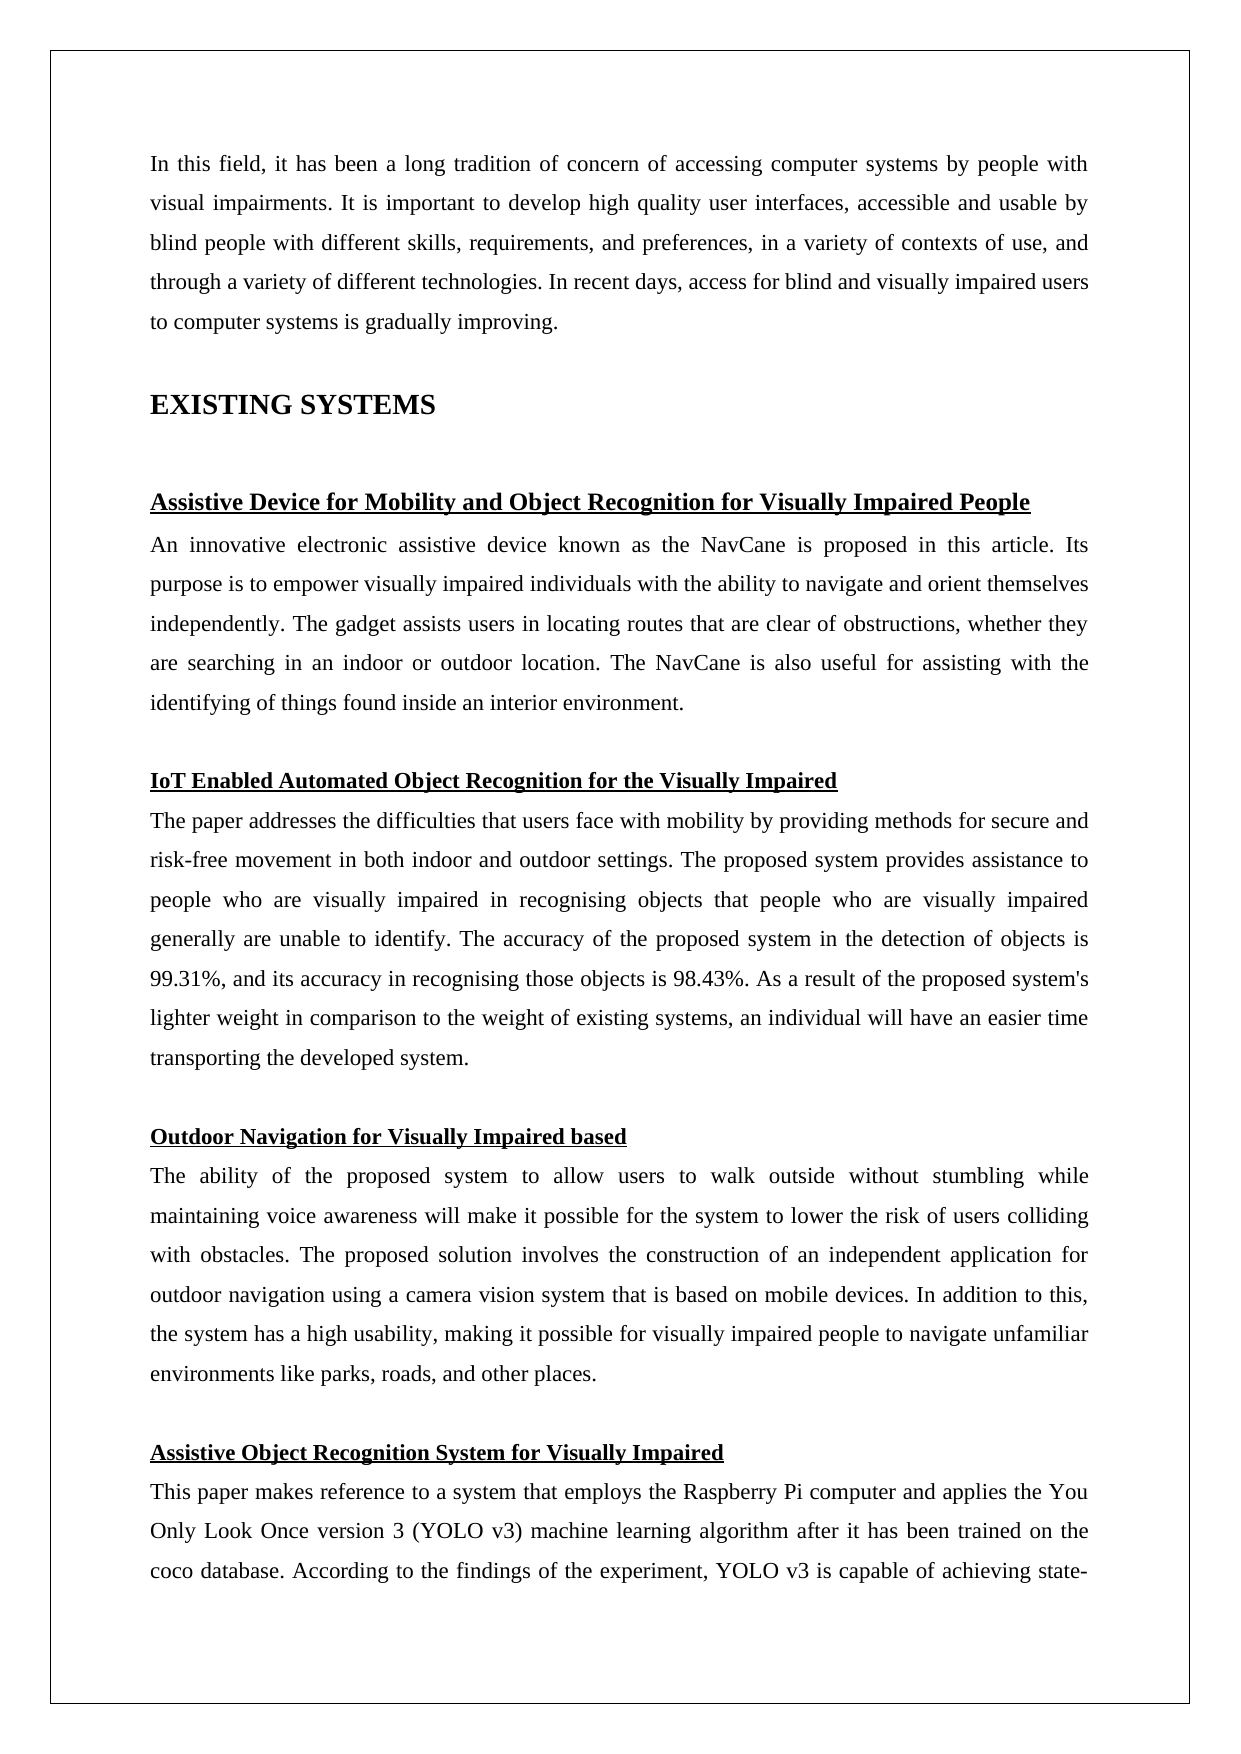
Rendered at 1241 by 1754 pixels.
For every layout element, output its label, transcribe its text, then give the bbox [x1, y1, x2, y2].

text In this field, it has been a long tradition of concern of accessing computer systems by people with visual impairments. It is important to develop high quality user interfaces, accessible and usable by blind people with different skills, requirements, and preferences, in a variety of contexts of use, and through a variety of different technologies. In recent days, access for blind and visually impaired users to computer systems is gradually improving. [150, 150, 1090, 334]
text Assistive Device for Mobility and Object Recognition for Visually Impaired People [150, 487, 1090, 516]
text EXISTING SYSTEMS [150, 387, 1090, 420]
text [150, 1478, 1090, 1583]
text The paper addresses the difficulties that users face with mobility by providing methods for secure and risk-free movement in both indoor and outdoor settings. The proposed system provides assistance to people who are visually impaired in recognising objects that people who are visually impaired generally are unable to identify. The accuracy of the proposed system in the detection of objects is 99.31%, and its accuracy in recognising those objects is 98.43%. As a result of the proposed system's lighter weight in comparison to the weight of existing systems, an individual will have an easier time transporting the developed system. [150, 807, 1090, 1070]
text IoT Enabled Automated Object Recognition for the Visually Impaired [150, 767, 1090, 794]
text The ability of the proposed system to allow users to walk outside without stumbling while maintaining voice awareness will make it possible for the system to lower the risk of users colliding with obstacles. The proposed solution involves the construction of an independent application for outdoor navigation using a camera vision system that is based on mobile devices. In addition to this, the system has a high usability, making it possible for visually impaired people to navigate unfamiliar environments like parks, roads, and other places. [150, 1162, 1090, 1386]
text Assistive Object Recognition System for Visually Impaired [150, 1439, 1090, 1465]
text An innovative electronic assistive device known as the NavCane is proposed in this article. Its purpose is to empower visually impaired individuals with the ability to navigate and orient themselves independently. The gadget assists users in locating routes that are clear of obstructions, whether they are searching in an indoor or outdoor location. The NavCane is also useful for assisting with the identifying of things found inside an interior environment. [150, 531, 1090, 715]
text Outdoor Navigation for Visually Impaired based [150, 1123, 1090, 1149]
